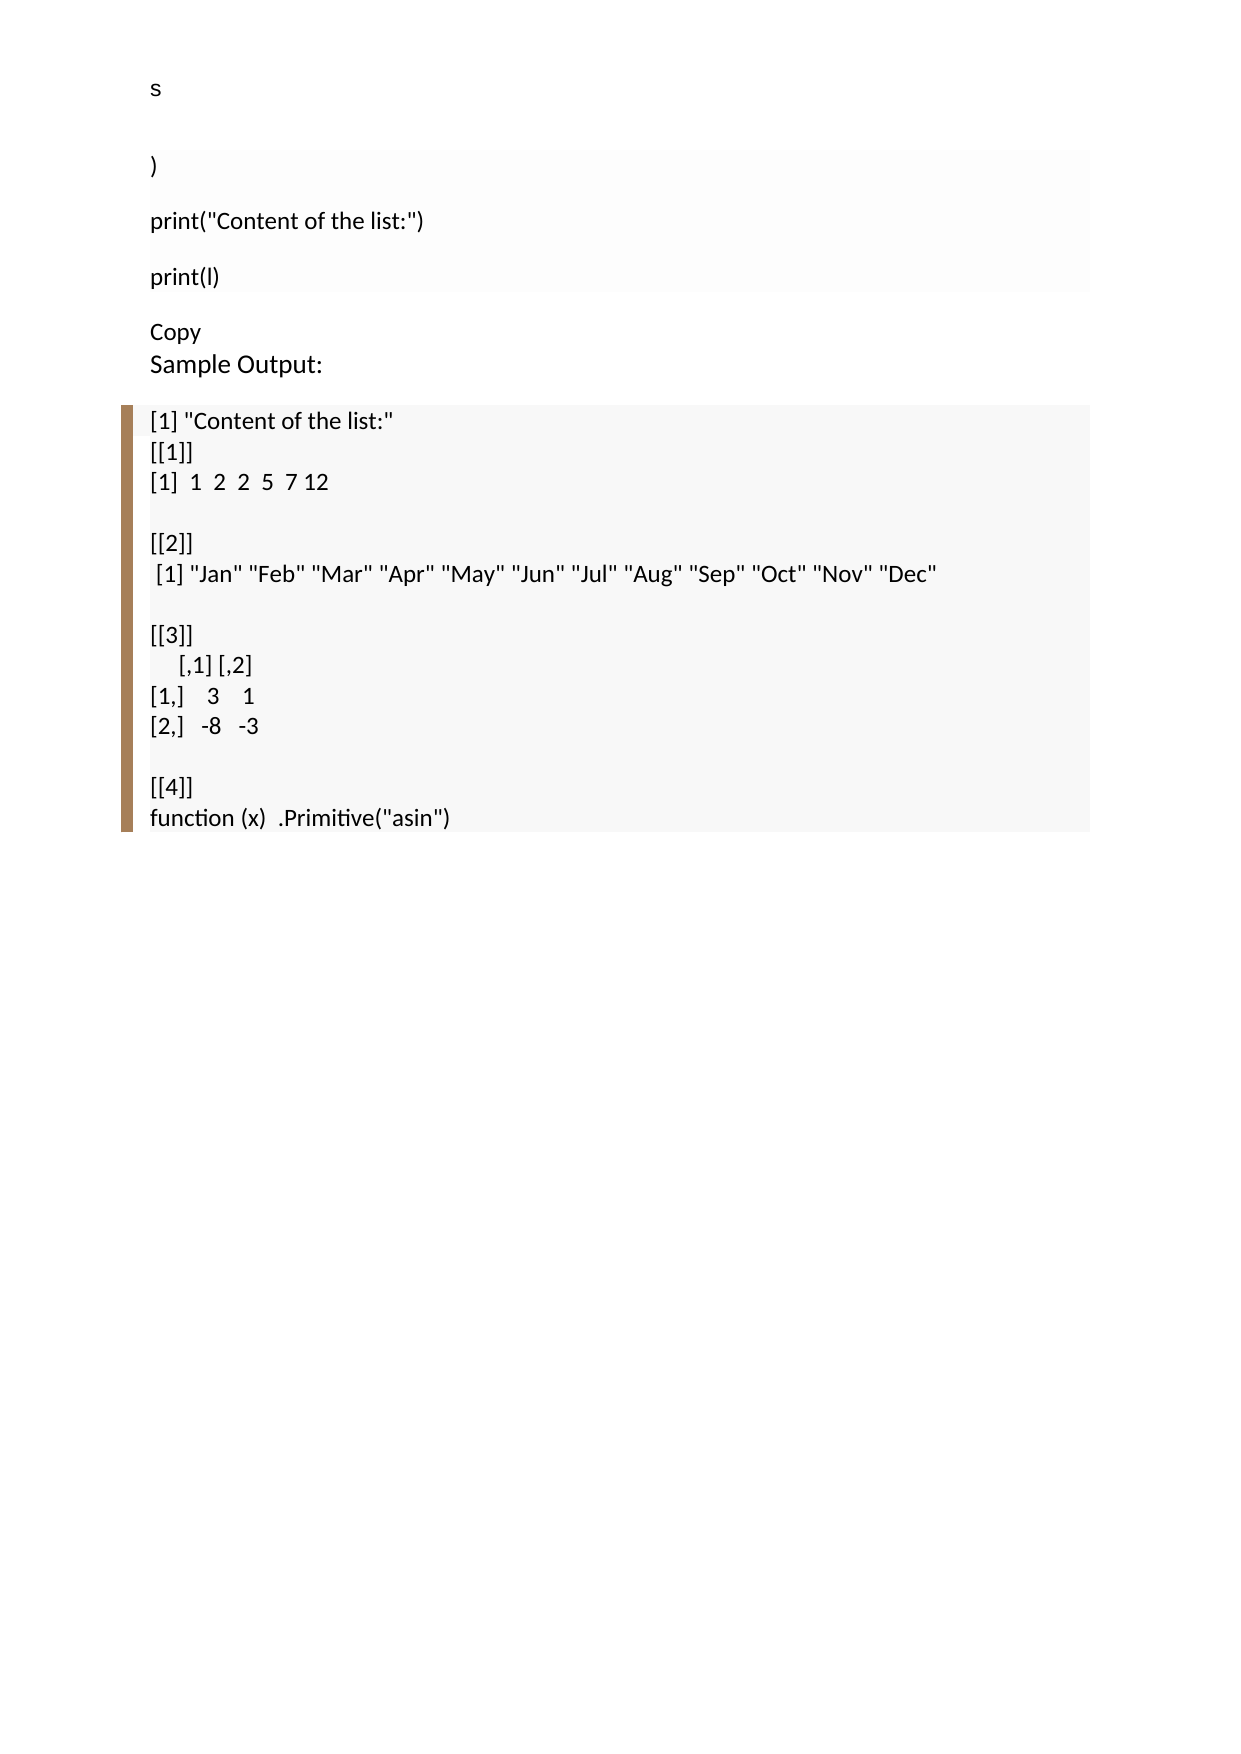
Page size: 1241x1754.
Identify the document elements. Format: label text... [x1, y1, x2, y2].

text [1] 1 2 2 5 7 12 [150, 466, 1090, 497]
text [[2]] [150, 527, 1090, 558]
text print(l) [150, 261, 1090, 292]
text [,1] [,2] [150, 649, 1090, 680]
text [1] "Content of the list:" [133, 405, 1090, 436]
text [1,] 3 1 [150, 680, 1090, 710]
text [2,] -8 -3 [150, 710, 1090, 741]
text [[4]] [150, 771, 1090, 802]
text print("Content of the list:") [150, 206, 1090, 236]
text [[1]] [150, 436, 1090, 466]
text function (x) .Primitive("asin") [150, 802, 1090, 832]
text [1] "Jan" "Feb" "Mar" "Apr" "May" "Jun" "Jul" "Aug" "Sep" "Oct" "Nov" "Dec" [150, 558, 1090, 588]
text Sample Output: [150, 347, 1090, 380]
text ) [150, 150, 1090, 181]
text [[3]] [150, 619, 1090, 649]
text Copy [150, 317, 1090, 347]
